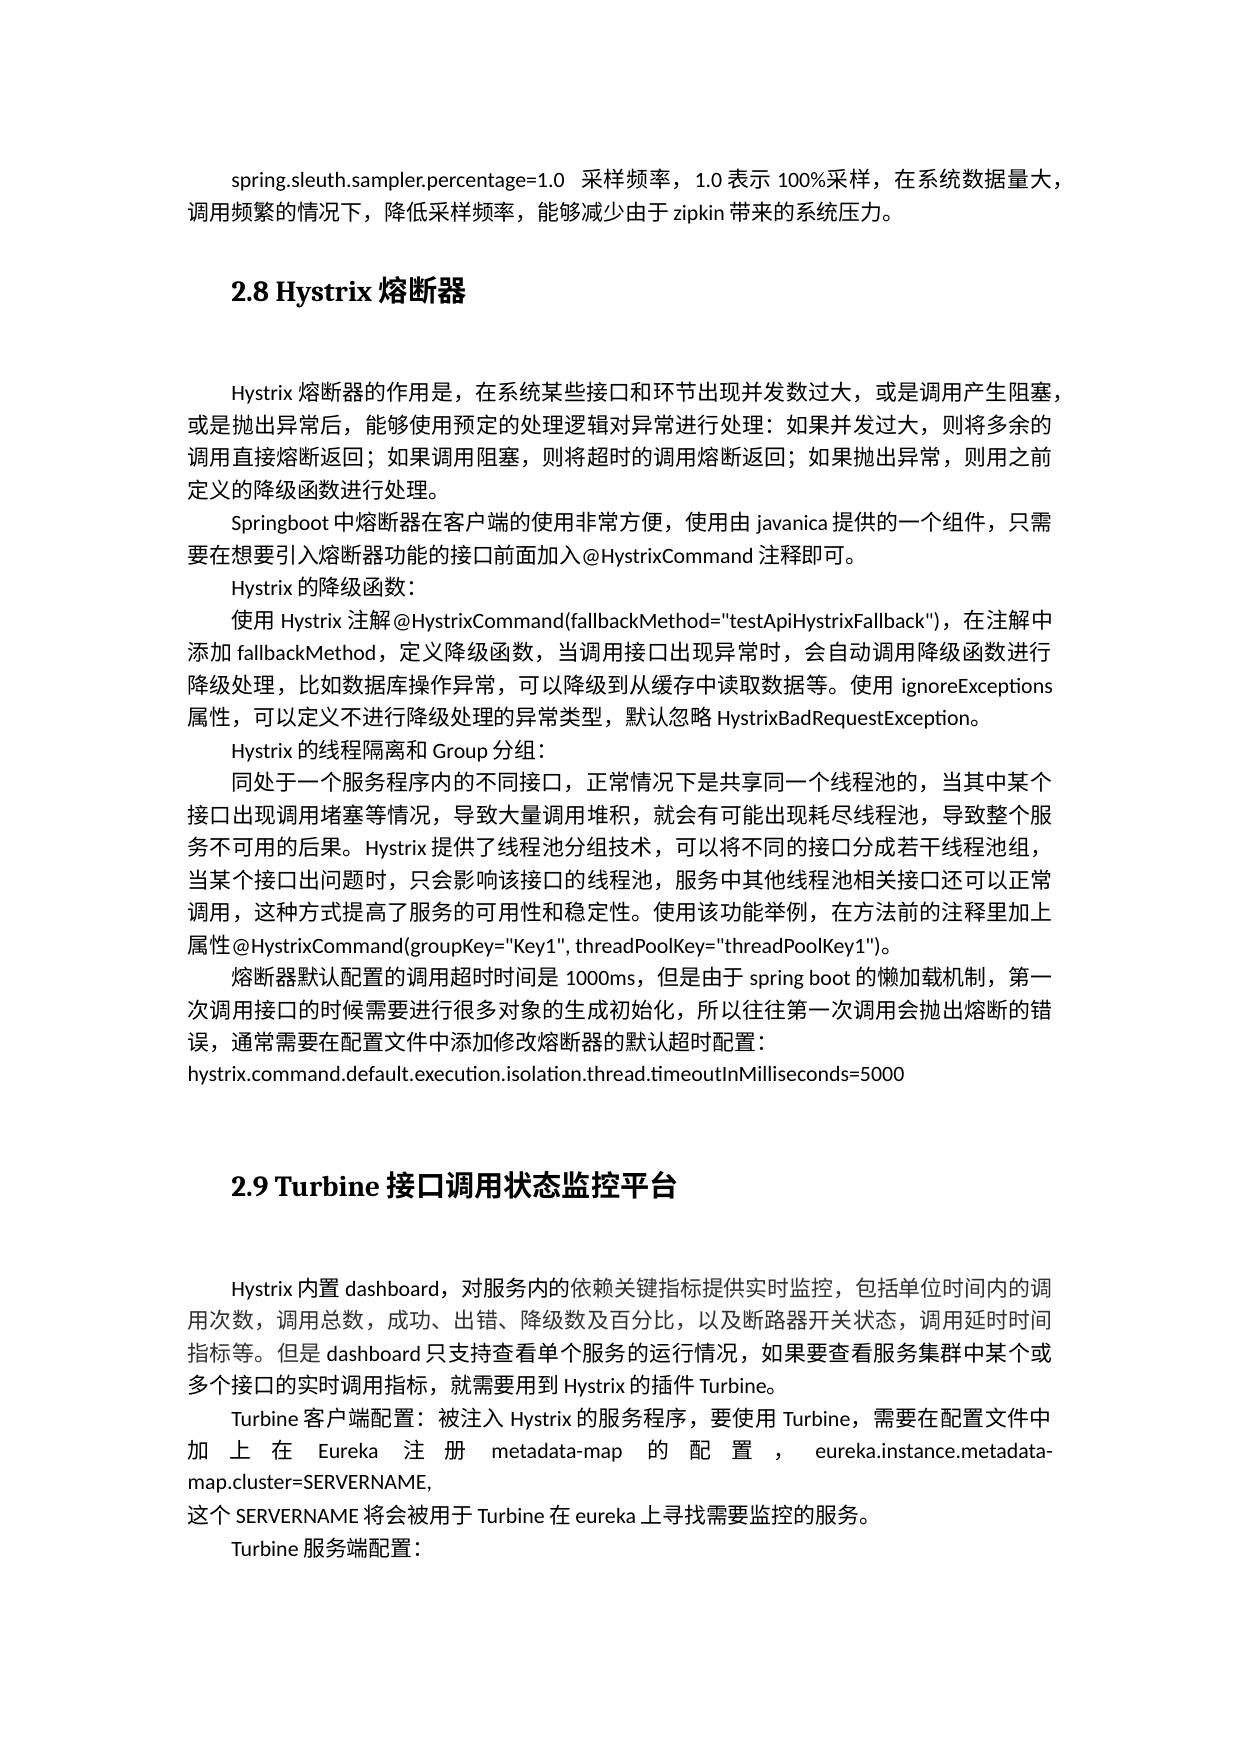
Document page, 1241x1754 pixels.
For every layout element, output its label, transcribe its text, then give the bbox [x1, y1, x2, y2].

subtitle 2.8 Hystrix 熔断器 [187, 256, 1053, 321]
text Hystrix的降级函数： [187, 570, 1053, 602]
text Hystrix的线程隔离和Group分组： [187, 732, 1053, 765]
text 熔断器默认配置的调用超时时间是1000ms，但是由于spring boot的懒加载机制，第一次调用接口的时候需要进行很多对象的生成初始化，所以往往第一次调用会抛出熔断的错误，通常需要在配置文件中添加修改熔断器的默认超时配置： [187, 960, 1053, 1057]
subtitle 2.9 Turbine 接口调用状态监控平台 [187, 1152, 1053, 1217]
text hystrix.command.default.execution.isolation.thread.timeoutInMilliseconds=5000 [187, 1057, 1053, 1090]
text Turbine服务端配置： [187, 1531, 1053, 1563]
text 这个SERVERNAME将会被用于Turbine在eureka上寻找需要监控的服务。 [187, 1498, 1053, 1531]
text 同处于一个服务程序内的不同接口，正常情况下是共享同一个线程池的，当其中某个接口出现调用堵塞等情况，导致大量调用堆积，就会有可能出现耗尽线程池，导致整个服务不可用的后果。Hystrix提供了线程池分组技术，可以将不同的接口分成若干线程池组，当某个接口出问题时，只会影响该接口的线程池，服务中其他线程池相关接口还可以正常调用，这种方式提高了服务的可用性和稳定性。使用该功能举例，在方法前的注释里加上属性@HystrixCommand(groupKey="Key1", threadPoolKey="threadPoolKey1")。 [187, 765, 1053, 960]
text 使用Hystrix注解@HystrixCommand(fallbackMethod="testApiHystrixFallback")，在注解中添加fallbackMethod，定义降级函数，当调用接口出现异常时，会自动调用降级函数进行降级处理，比如数据库操作异常，可以降级到从缓存中读取数据等。使用ignoreExceptions属性，可以定义不进行降级处理的异常类型，默认忽略HystrixBadRequestException。 [187, 602, 1053, 732]
text Turbine客户端配置：被注入Hystrix的服务程序，要使用Turbine，需要在配置文件中加上在Eureka注册metadata-map的配置，eureka.instance.metadata-map.cluster=SERVERNAME, [187, 1401, 1053, 1498]
text Springboot中熔断器在客户端的使用非常方便，使用由javanica提供的一个组件，只需要在想要引入熔断器功能的接口前面加入@HystrixCommand注释即可。 [187, 505, 1053, 570]
text Hystrix内置dashboard，对服务内的依赖关键指标提供实时监控，包括单位时间内的调用次数，调用总数，成功、出错、降级数及百分比，以及断路器开关状态，调用延时时间指标等。但是dashboard只支持查看单个服务的运行情况，如果要查看服务集群中某个或多个接口的实时调用指标，就需要用到Hystrix的插件Turbine。 [187, 1271, 1053, 1401]
text spring.sleuth.sampler.percentage=1.0 采样频率，1.0表示100%采样，在系统数据量大，调用频繁的情况下，降低采样频率，能够减少由于zipkin带来的系统压力。 [187, 162, 1053, 227]
text Hystrix 熔断器的作用是，在系统某些接口和环节出现并发数过大，或是调用产生阻塞，或是抛出异常后，能够使用预定的处理逻辑对异常进行处理：如果并发过大，则将多余的调用直接熔断返回；如果调用阻塞，则将超时的调用熔断返回；如果抛出异常，则用之前定义的降级函数进行处理。 [187, 375, 1053, 505]
